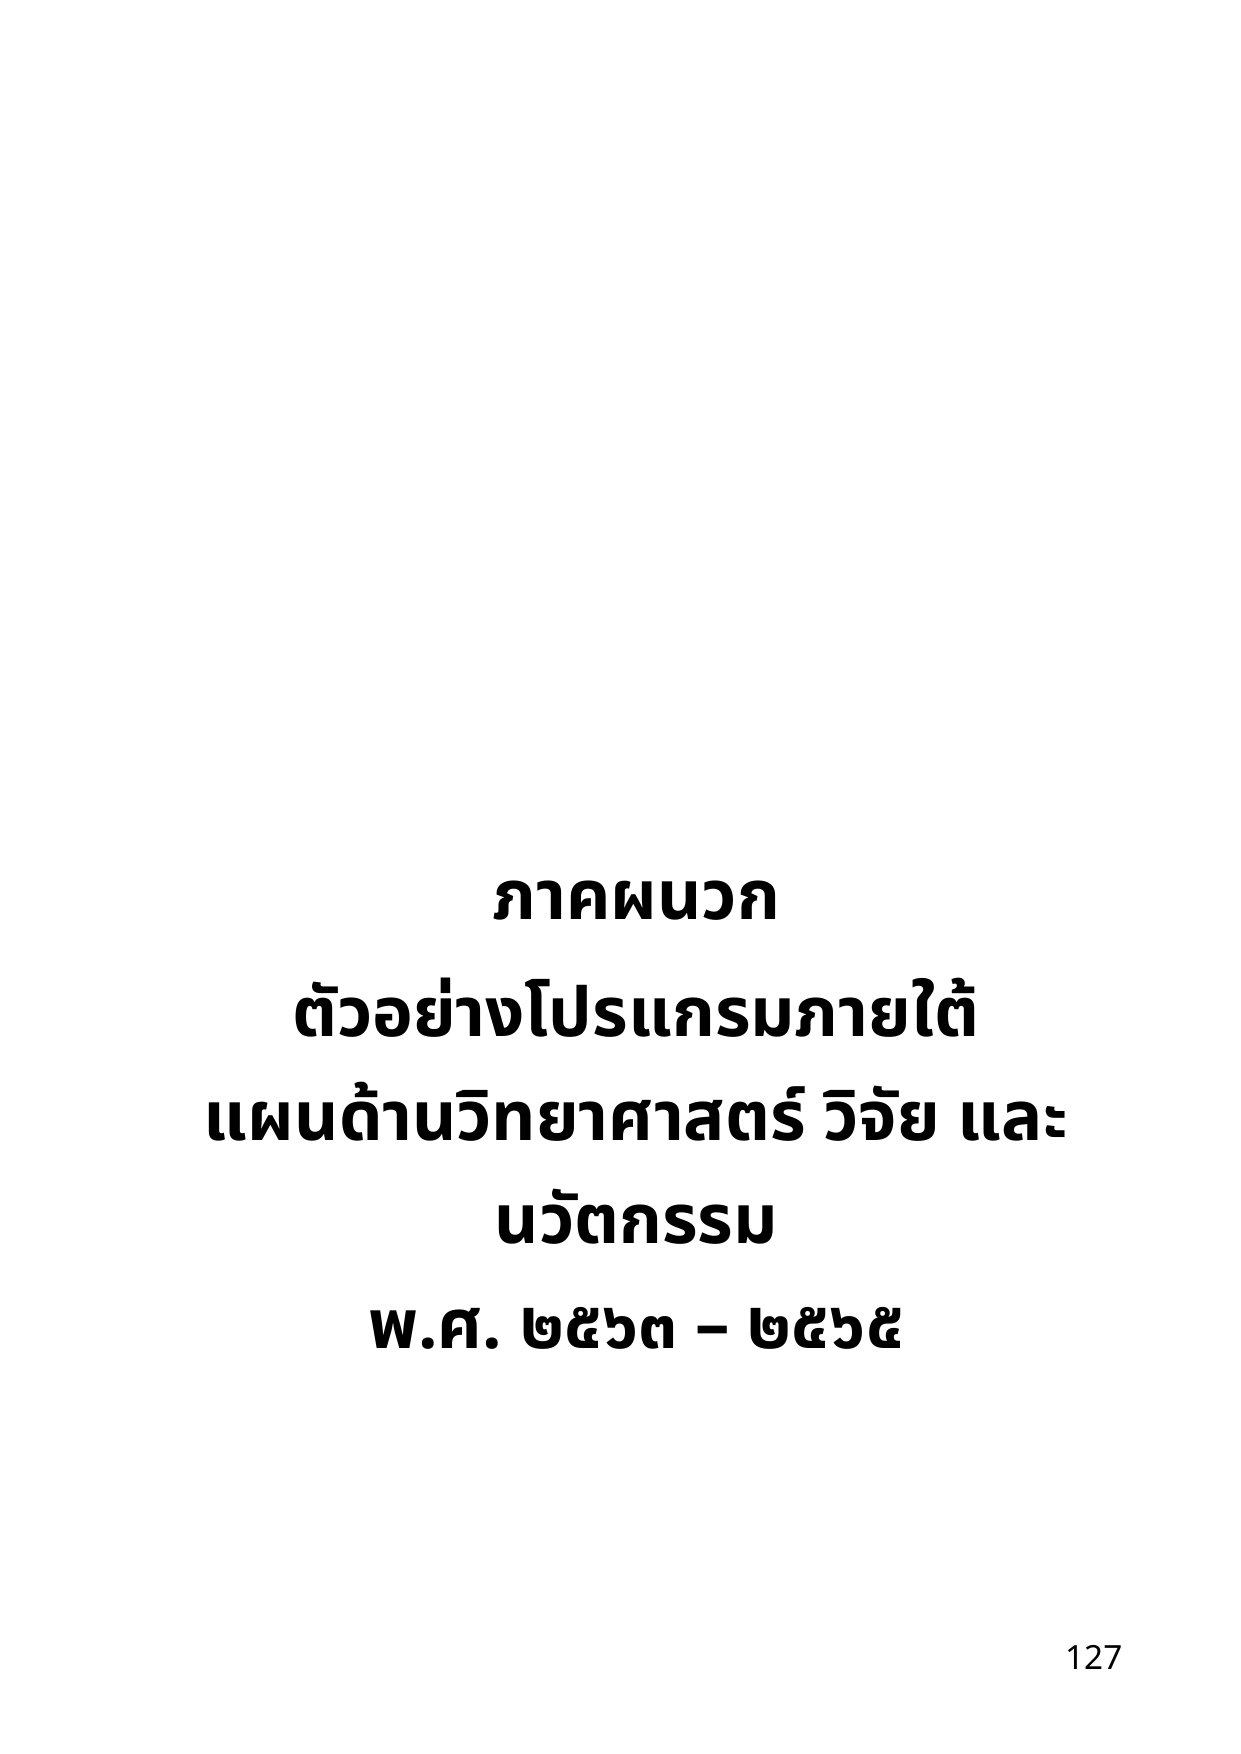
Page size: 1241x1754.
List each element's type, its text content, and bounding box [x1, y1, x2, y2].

subtitle ภาคผนวก [150, 847, 1122, 951]
text พ.ศ. ๒๕๖๓ – ๒๕๖๕ [150, 1275, 1122, 1379]
text แผนด้านวิทยาศาสตร์ วิจัย และนวัตกรรม [150, 1067, 1122, 1275]
text ตัวอย่างโปรแกรมภายใต้ [150, 963, 1122, 1067]
